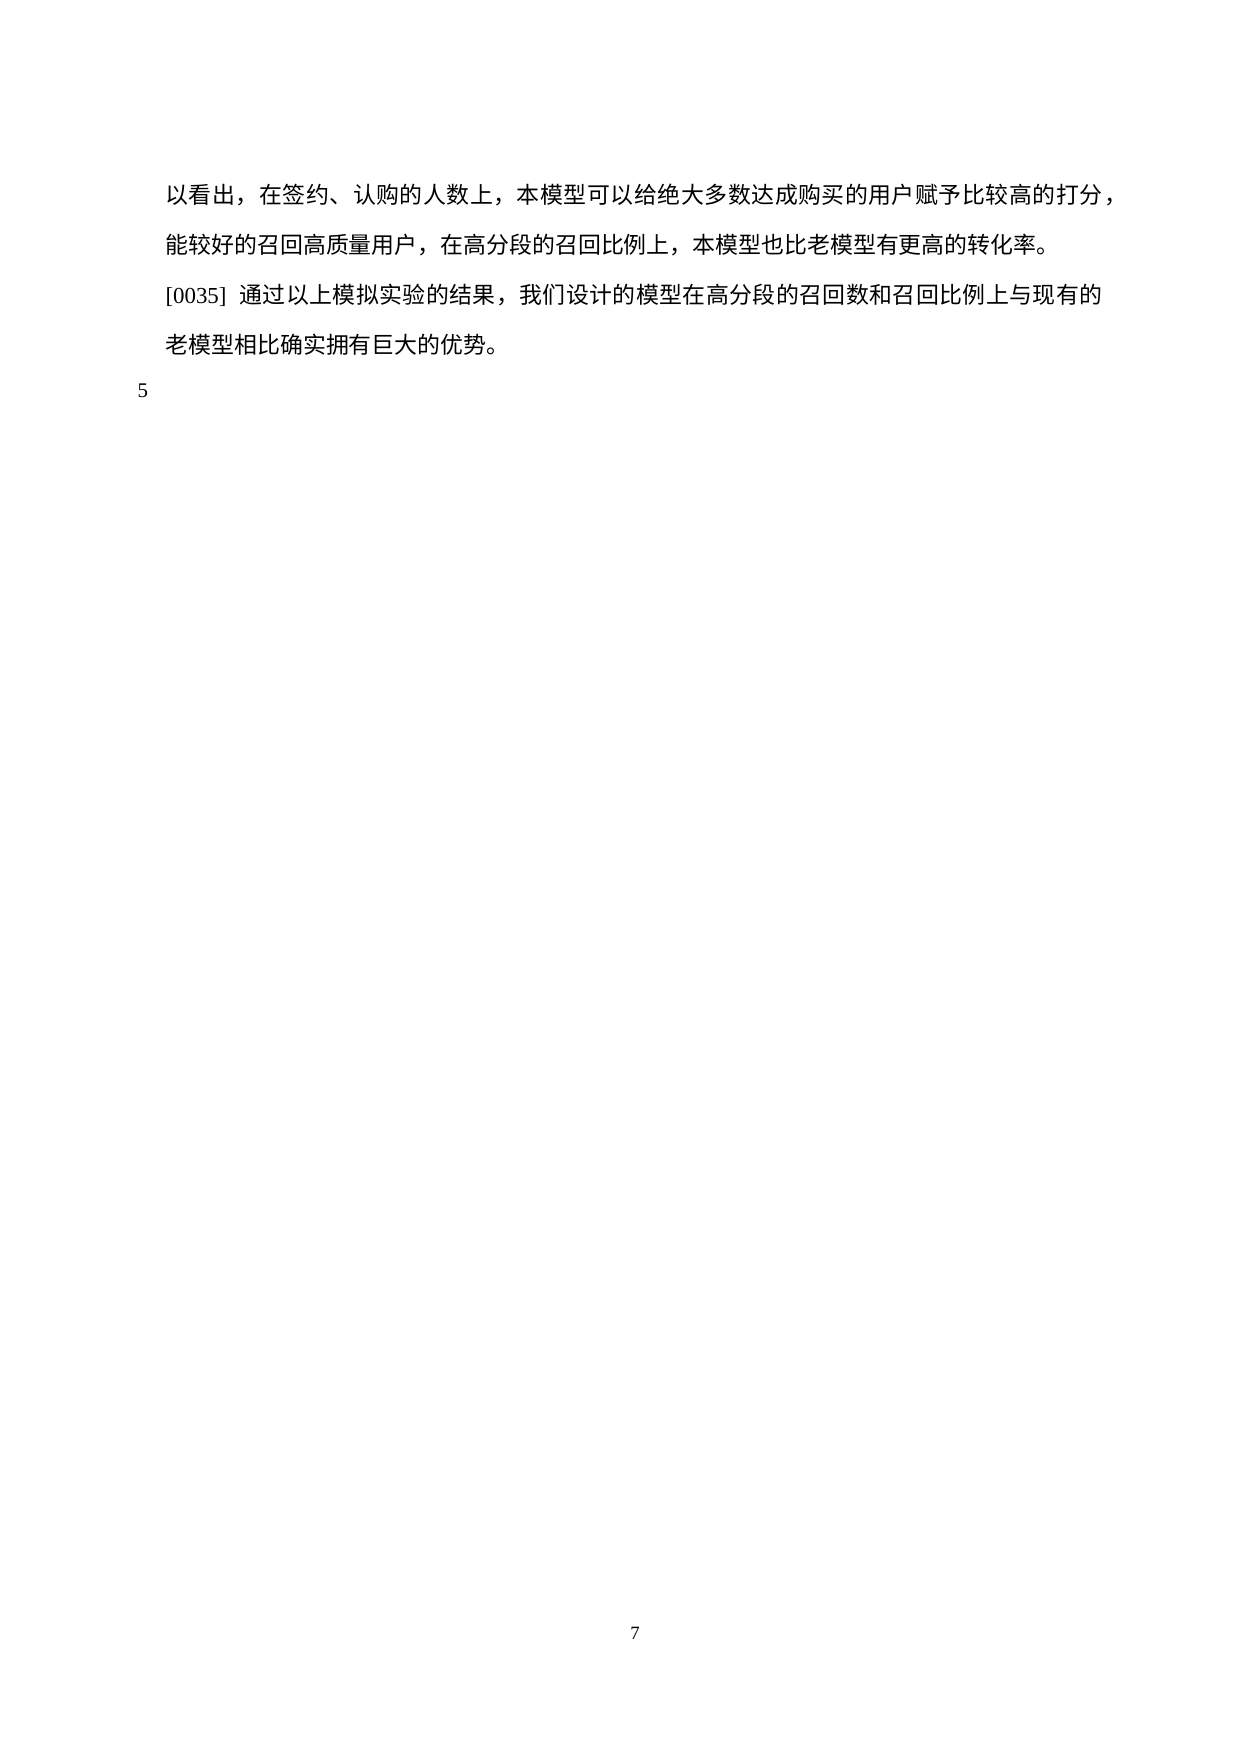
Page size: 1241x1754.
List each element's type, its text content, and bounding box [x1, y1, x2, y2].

list 通过以上模拟实验的结果，我们设计的模型在高分段的召回数和召回比例上与现有的老模型相比确实拥有巨大的优势。 [165, 277, 1104, 360]
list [165, 177, 1104, 260]
